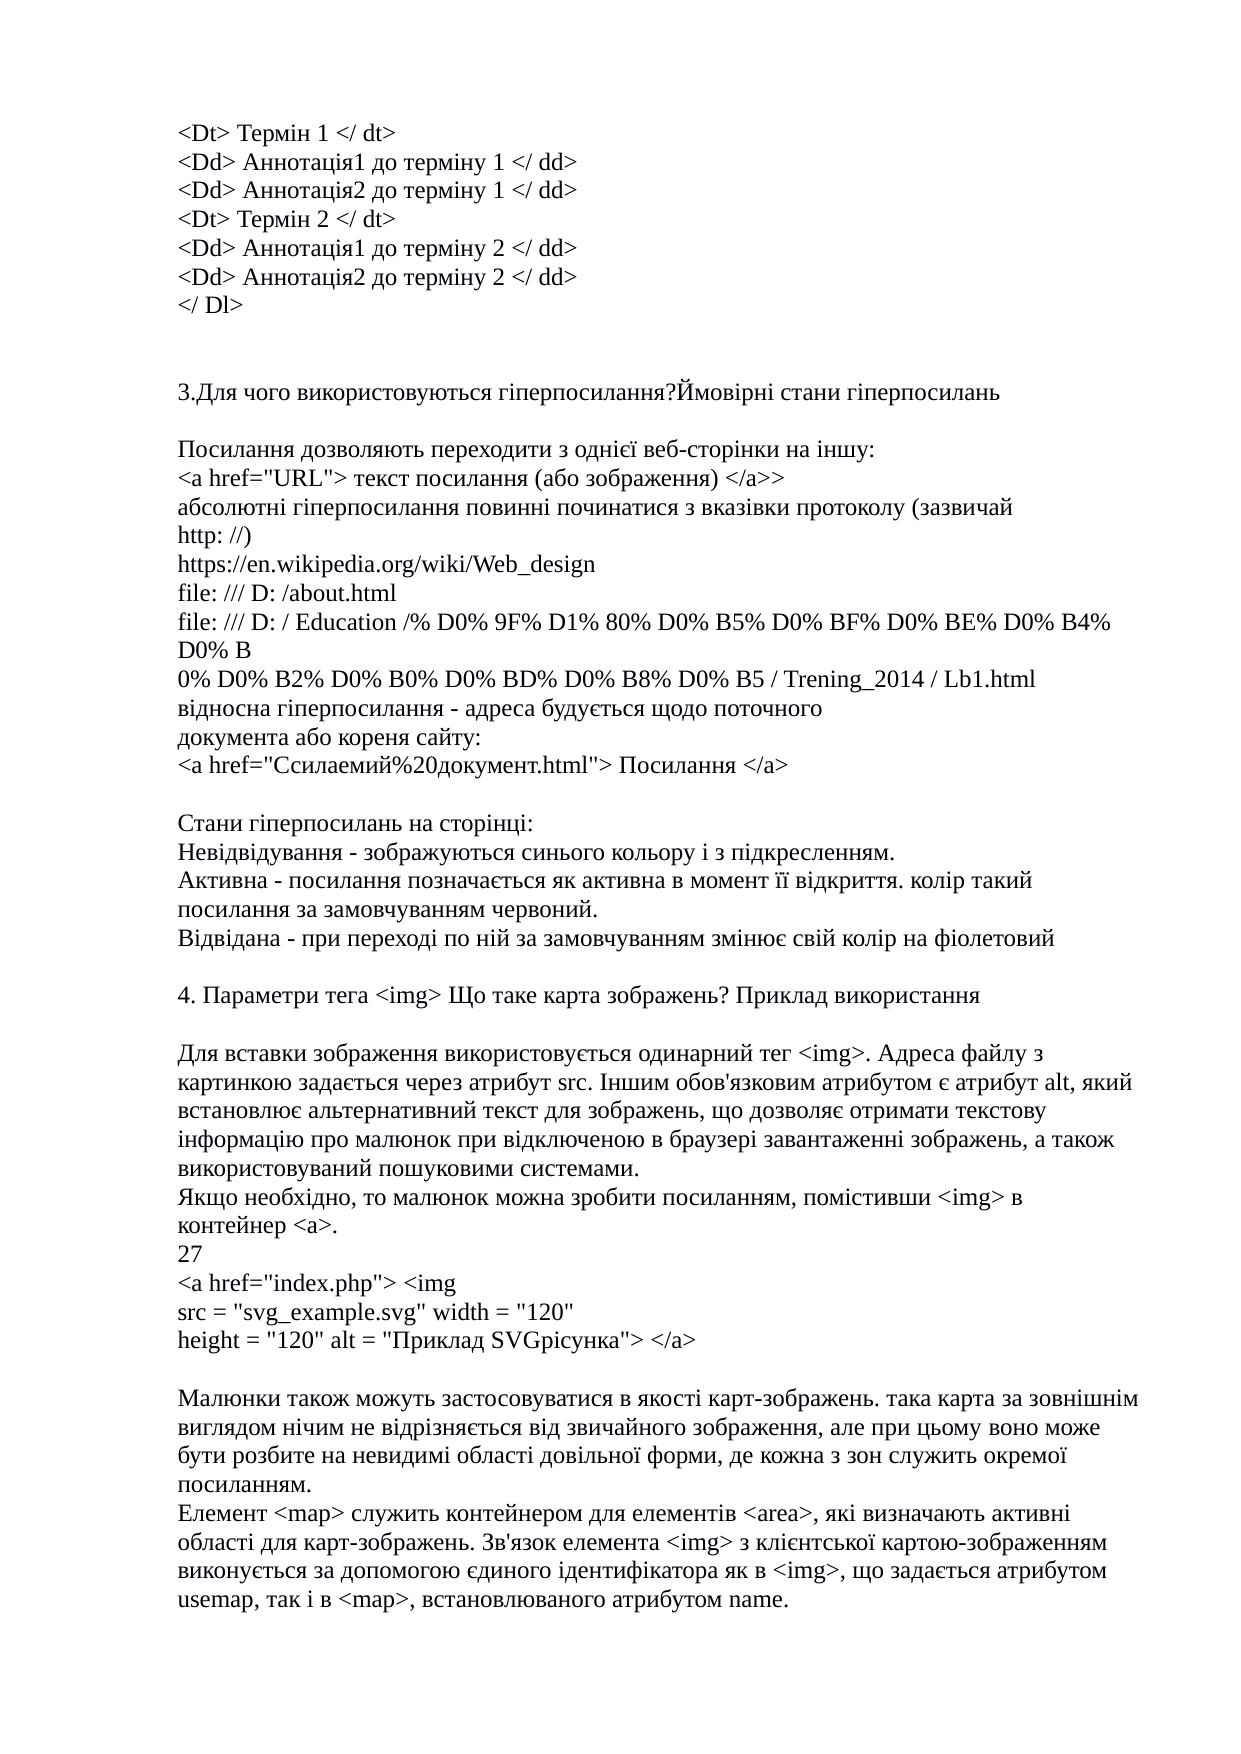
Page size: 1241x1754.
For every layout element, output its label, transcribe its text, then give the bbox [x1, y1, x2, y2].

text <a href="Ссилаемий%20документ.html"> Посилання </a> [177, 751, 1152, 779]
text </ Dl> [177, 291, 1152, 319]
text http: //) [177, 521, 1152, 549]
text Посилання дозволяють переходити з однієї веб-сторінки на іншу: [177, 434, 1152, 463]
text Відвідана - при переході по ній за замовчуванням змінює свій колір на фіолетовий [177, 923, 1152, 952]
text src = "svg_example.svg" width = "120" [177, 1297, 1152, 1326]
text file: /// D: /about.html [177, 578, 1152, 607]
text 3.Для чого використовуються гіперпосилання?Ймовірні стани гіперпосилань [177, 377, 1152, 406]
text https://en.wikipedia.org/wiki/Web_design [177, 549, 1152, 578]
text Активна - посилання позначається як активна в момент її відкриття. колір такий посилання за замовчуванням червоний. [177, 866, 1152, 923]
text <Dd> Аннотація2 до терміну 2 </ dd> [177, 262, 1152, 291]
text контейнер <a>. [177, 1211, 1152, 1239]
text file: /// D: / Education /% D0% 9F% D1% 80% D0% B5% D0% BF% D0% BE% D0% B4% D0% B [177, 607, 1152, 664]
text <Dd> Аннотація1 до терміну 2 </ dd> [177, 233, 1152, 262]
text 0% D0% B2% D0% B0% D0% BD% D0% B8% D0% B5 / Trening_2014 / Lb1.html [177, 664, 1152, 693]
text відносна гіперпосилання - адреса будується щодо поточного [177, 693, 1152, 722]
text абсолютні гіперпосилання повинні починатися з вказівки протоколу (зазвичай [177, 492, 1152, 521]
text <Dd> Аннотація1 до терміну 1 </ dd> [177, 147, 1152, 176]
text <a href="index.php"> <img [177, 1268, 1152, 1297]
text height = "120" alt = "Приклад SVGрісунка"> </a> [177, 1326, 1152, 1354]
text Якщо необхідно, то малюнок можна зробити посиланням, помістивши <img> в [177, 1182, 1152, 1211]
text документа або кореня сайту: [177, 722, 1152, 751]
text Для вставки зображення використовується одинарний тег <img>. Адреса файлу з картинкою задається через атрибут src. Іншим обов'язковим атрибутом є атрибут alt, який встановлює альтернативний текст для зображень, що дозволяє отримати текстову інформацію про малюнок при відключеною в браузері завантаженні зображень, а також використовуваний пошуковими системами. [177, 1038, 1152, 1182]
text Невідвідування - зображуються синього кольору і з підкресленням. [177, 837, 1152, 866]
text Елемент <map> служить контейнером для елементів <area>, які визначають активні області для карт-зображень. Зв'язок елемента <img> з клієнтської картою-зображенням виконується за допомогою єдиного ідентифікатора як в <img>, що задається атрибутом usemap, так і в <map>, встановлюваного атрибутом name. [177, 1498, 1152, 1613]
text <Dt> Термін 1 </ dt> [177, 118, 1152, 147]
text <Dt> Термін 2 </ dt> [177, 204, 1152, 233]
text Стани гіперпосилань на сторінці: [177, 808, 1152, 837]
text <a href="URL"> текст посилання (або зображення) </a>> [177, 463, 1152, 492]
text 4. Параметри тега <img> Що таке карта зображень? Приклад використання [177, 981, 1152, 1009]
text Малюнки також можуть застосовуватися в якості карт-зображень. така карта за зовнішнім виглядом нічим не відрізняється від звичайного зображення, але при цьому воно може бути розбите на невидимі області довільної форми, де кожна з зон служить окремої посиланням. [177, 1383, 1152, 1498]
text <Dd> Аннотація2 до терміну 1 </ dd> [177, 176, 1152, 204]
text 27 [177, 1239, 1152, 1268]
